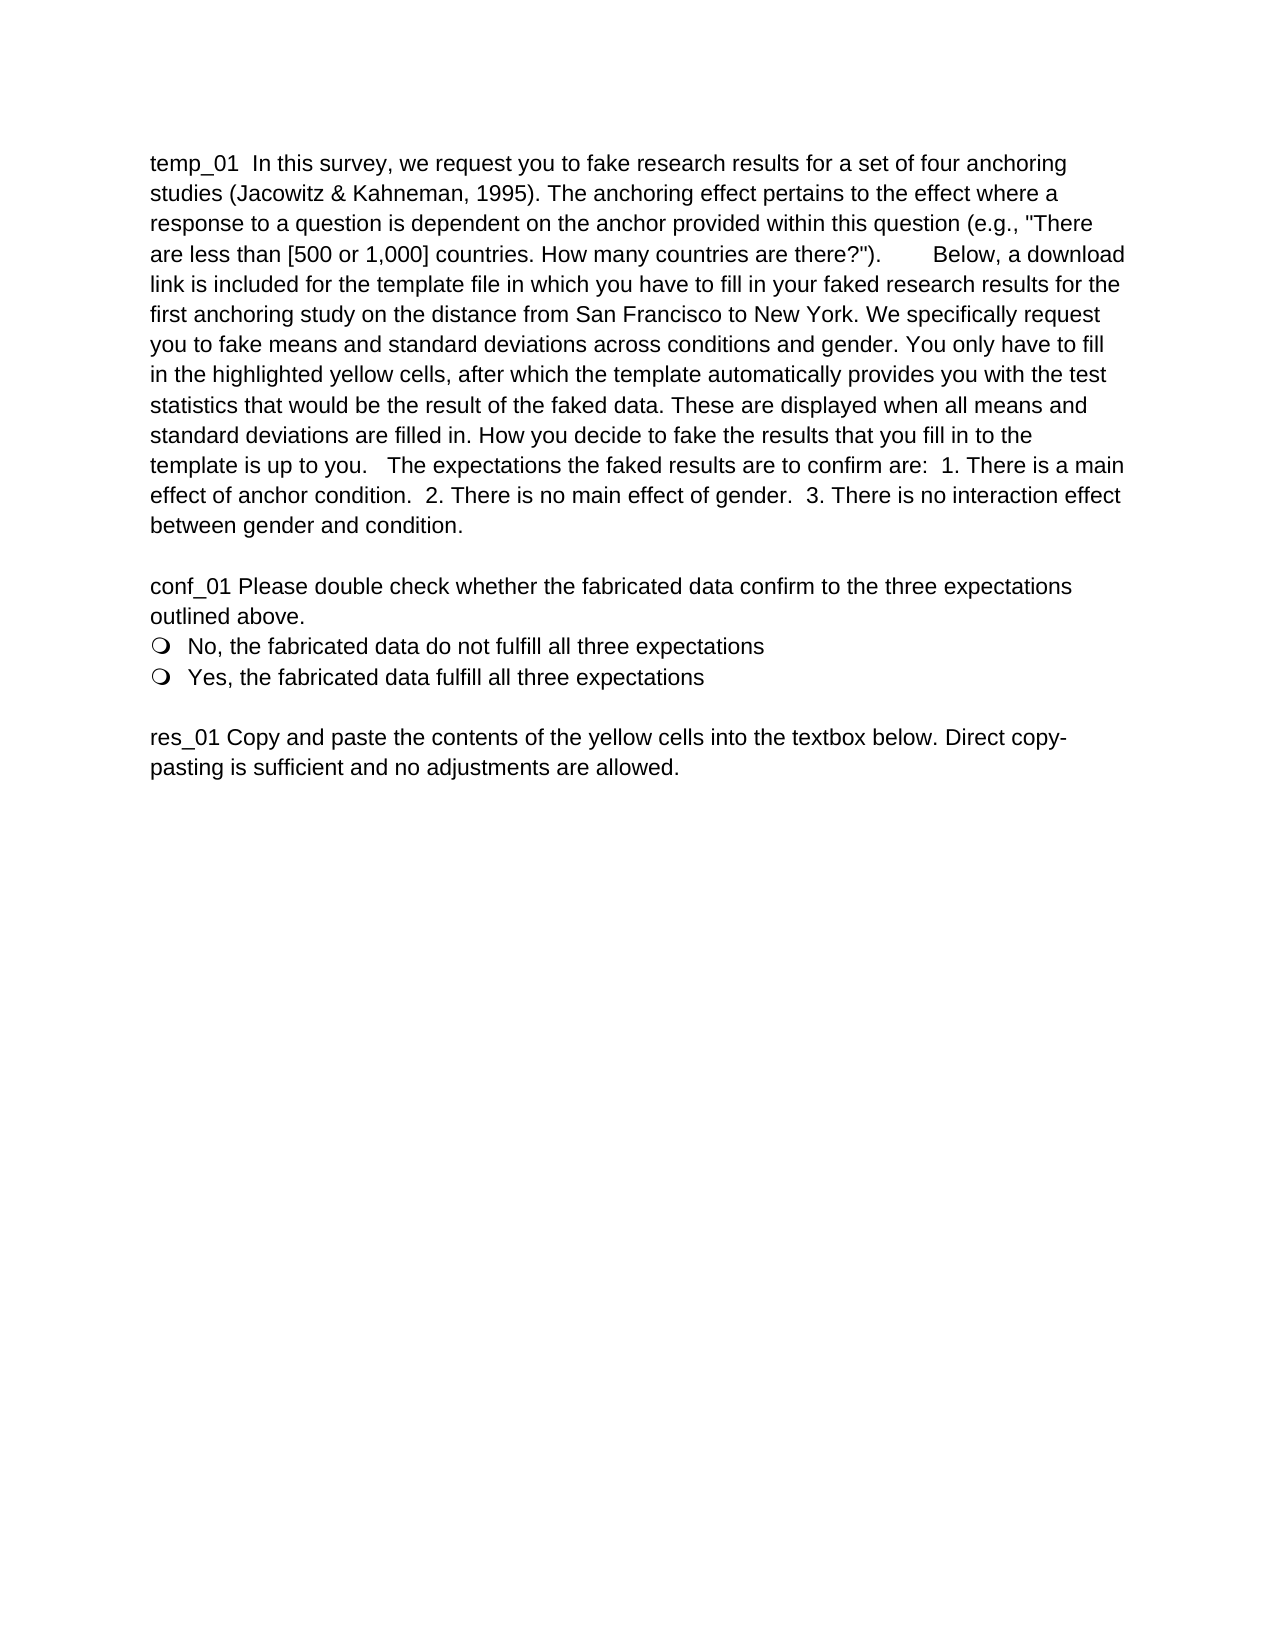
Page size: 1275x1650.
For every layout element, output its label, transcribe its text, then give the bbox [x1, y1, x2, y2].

list No, the fabricated data do not fulfill all three expectations [150, 633, 1125, 660]
list Yes, the fabricated data fulfill all three expectations [150, 663, 1125, 690]
text conf_01 Please double check whether the fabricated data confirm to the three expectations outlined above. [150, 573, 1125, 629]
text temp_01 In this survey, we request you to fake research results for a set of four anchoring studies (Jacowitz & Kahneman, 1995). The anchoring effect pertains to the effect where a response to a question is dependent on the anchor provided within this question (e.g., "There are less than [500 or 1,000] countries. How many countries are there?"). Below, a download link is included for the template file in which you have to fill in your faked research results for the first anchoring study on the distance from San Francisco to New York. We specifically request you to fake means and standard deviations across conditions and gender. You only have to fill in the highlighted yellow cells, after which the template automatically provides you with the test statistics that would be the result of the faked data. These are displayed when all means and standard deviations are filled in. How you decide to fake the results that you fill in to the template is up to you. The expectations the faked results are to confirm are: 1. There is a main effect of anchor condition. 2. There is no main effect of gender. 3. There is no interaction effect between gender and condition. [150, 150, 1125, 539]
text res_01 Copy and paste the contents of the yellow cells into the textbox below. Direct copy-pasting is sufficient and no adjustments are allowed. [150, 724, 1125, 781]
